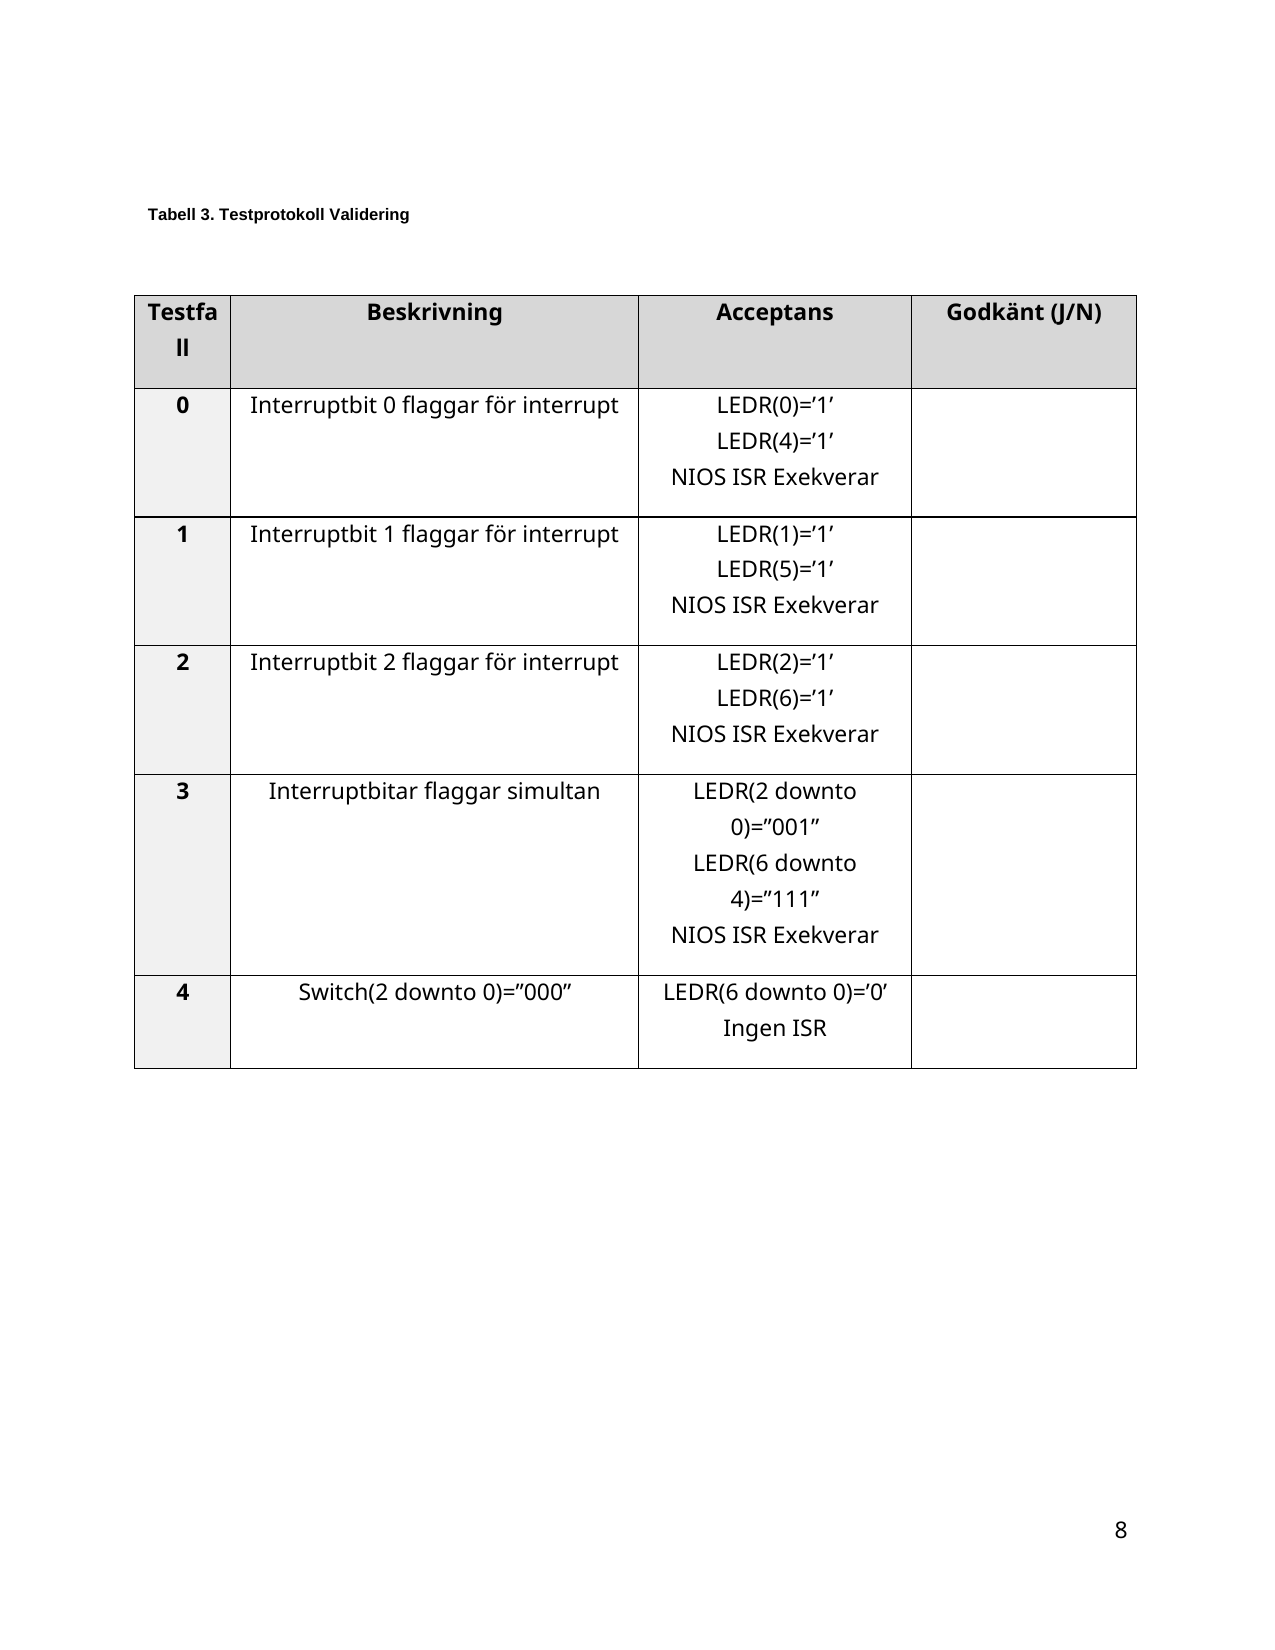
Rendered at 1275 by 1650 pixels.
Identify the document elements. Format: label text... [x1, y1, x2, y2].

table_cell 2 [135, 646, 230, 774]
table_cell [912, 775, 1136, 975]
table_cell Interruptbit 1 flaggar för interrupt [231, 518, 638, 645]
table_header Godkänt (J/N) [912, 296, 1136, 388]
table_cell LEDR(2)=’1’ LEDR(6)=’1’ NIOS ISR Exekverar [639, 646, 911, 774]
table_header Beskrivning [231, 296, 638, 388]
table_cell Switch(2 downto 0)=”000” [231, 976, 638, 1068]
table_cell Interruptbit 0 flaggar för interrupt [231, 389, 638, 516]
table_cell 4 [135, 976, 230, 1068]
table_cell Interruptbitar flaggar simultan [231, 775, 638, 975]
table_cell [912, 389, 1136, 516]
table_cell [912, 646, 1136, 774]
table_cell 1 [135, 518, 230, 645]
table_header Acceptans [639, 296, 911, 388]
table_cell [912, 518, 1136, 645]
table_cell 3 [135, 775, 230, 975]
table_cell LEDR(0)=’1’ LEDR(4)=’1’ NIOS ISR Exekverar [639, 389, 911, 516]
table_cell LEDR(2 downto 0)=”001” LEDR(6 downto 4)=”111” NIOS ISR Exekverar [639, 775, 911, 975]
table_cell [912, 976, 1136, 1068]
table_header Testfall [135, 296, 230, 388]
table_cell 0 [135, 389, 230, 516]
table_cell LEDR(1)=’1’ LEDR(5)=’1’ NIOS ISR Exekverar [639, 518, 911, 645]
text Tabell 3. Testprotokoll Validering [148, 204, 1127, 223]
table_cell Interruptbit 2 flaggar för interrupt [231, 646, 638, 774]
table_cell LEDR(6 downto 0)=’0’ Ingen ISR [639, 976, 911, 1068]
